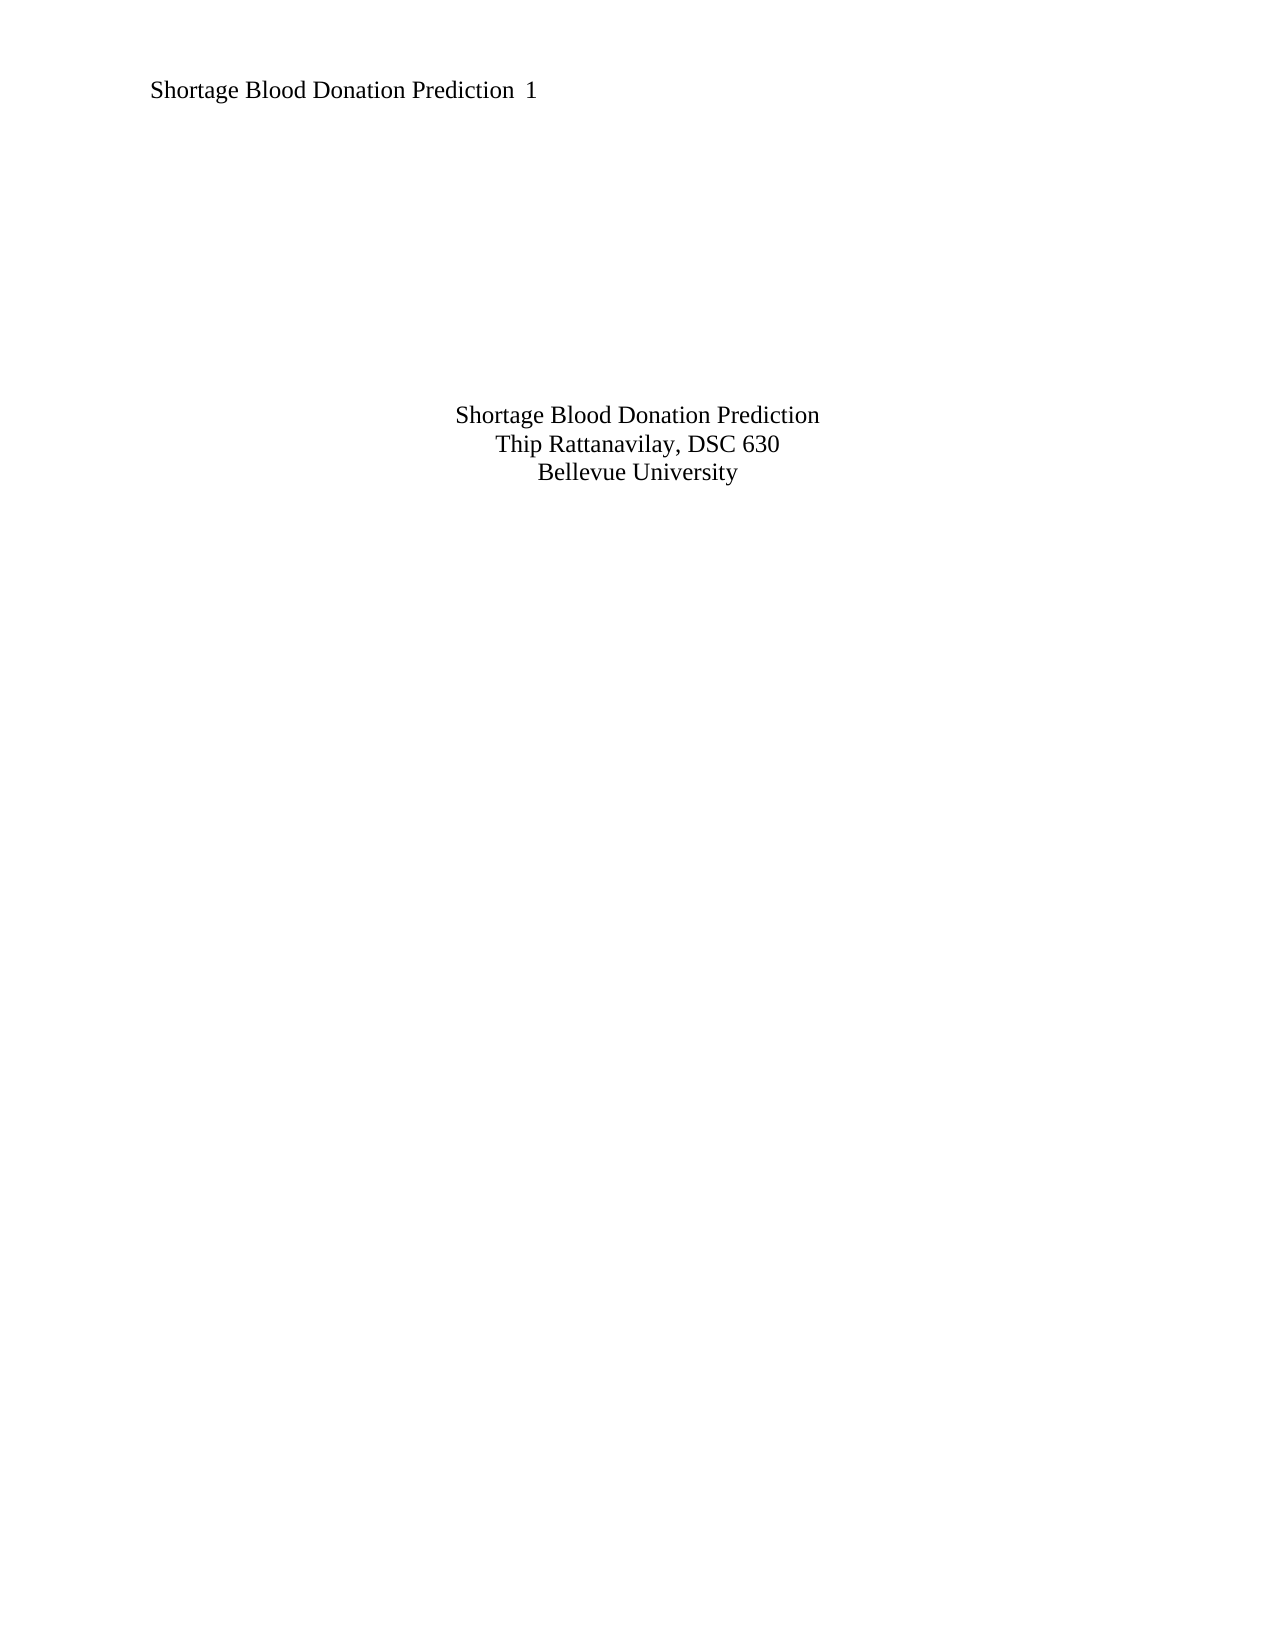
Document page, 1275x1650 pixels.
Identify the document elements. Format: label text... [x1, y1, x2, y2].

title Bellevue University [150, 457, 1125, 486]
title Thip Rattanavilay, DSC 630 [150, 429, 1125, 457]
